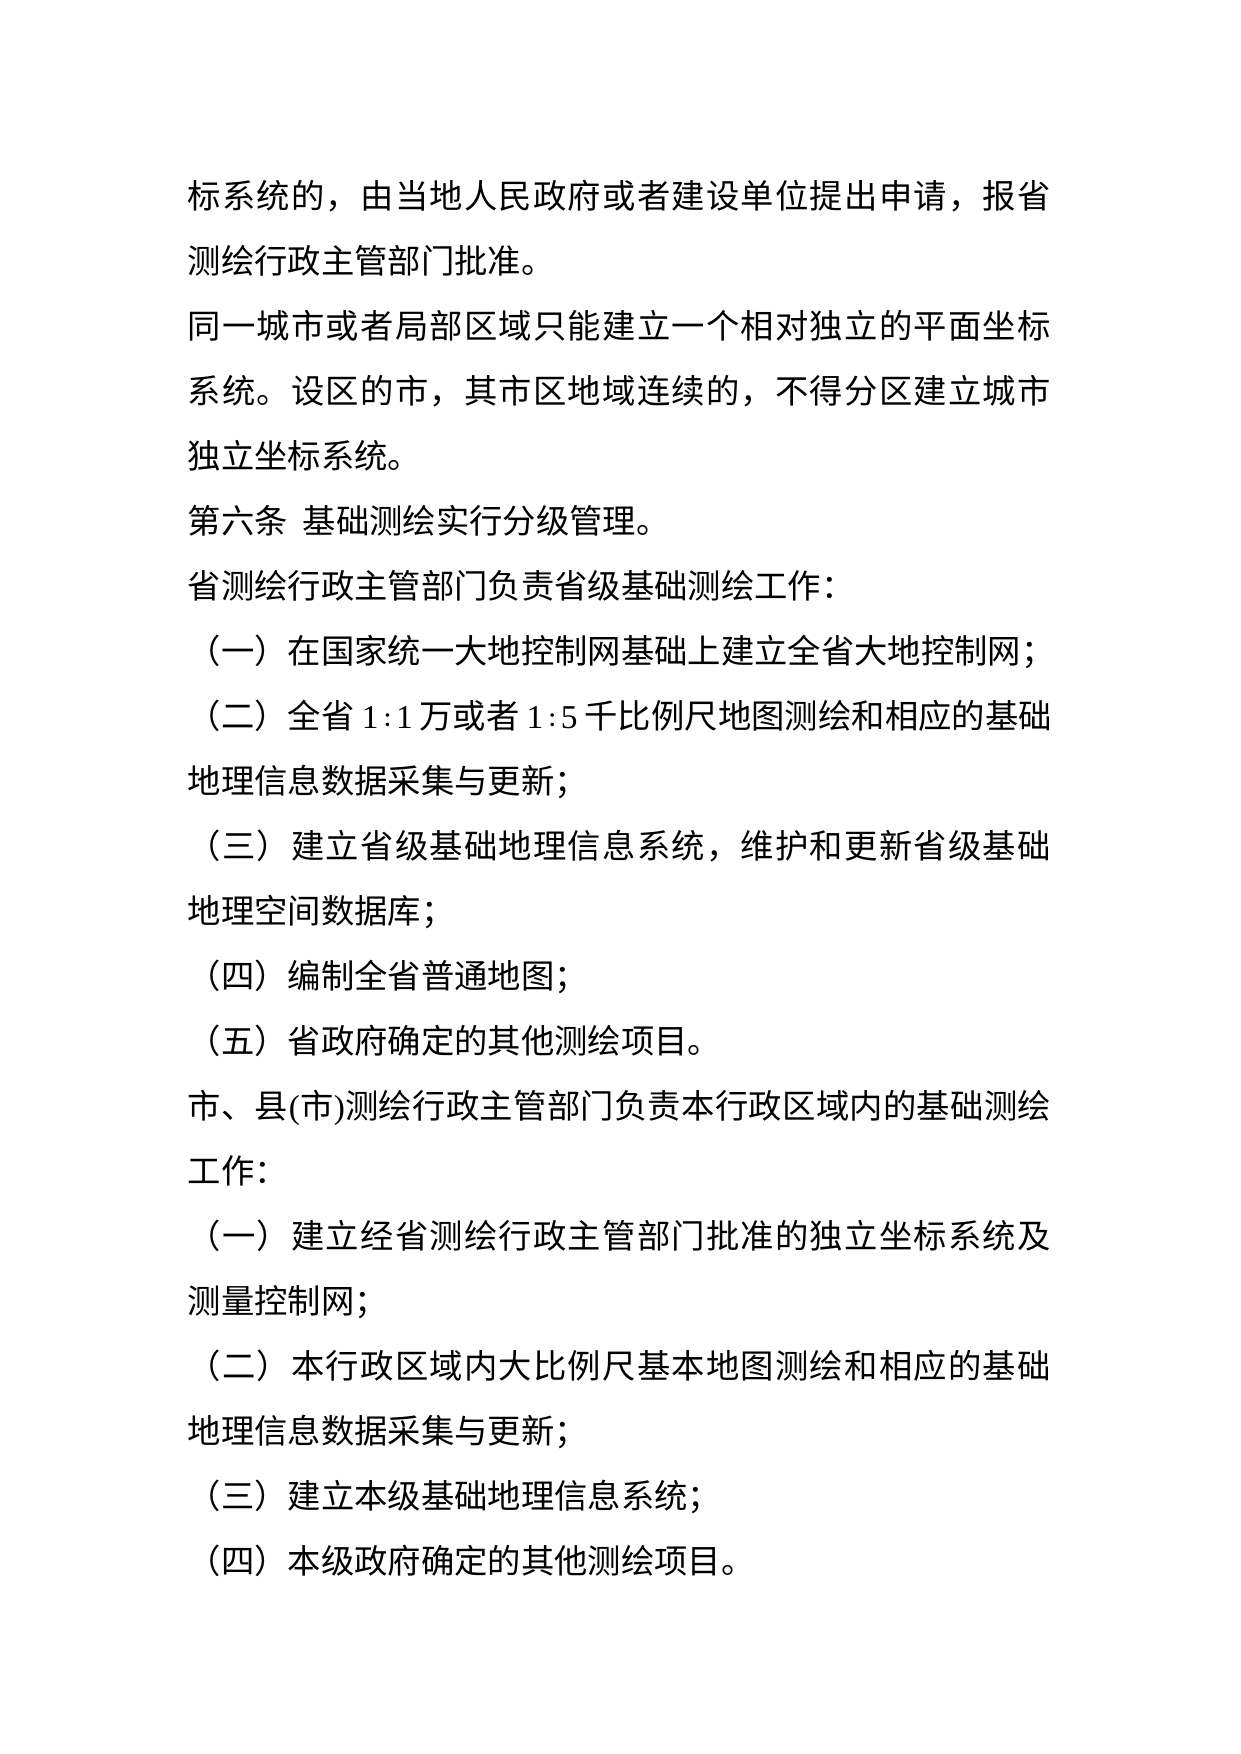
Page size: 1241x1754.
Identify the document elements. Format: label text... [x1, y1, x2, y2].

text 市、县(市)测绘行政主管部门负责本行政区域内的基础测绘工作： [187, 1072, 1053, 1202]
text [187, 162, 1053, 292]
text （一）在国家统一大地控制网基础上建立全省大地控制网； [187, 617, 1053, 682]
text （一）建立经省测绘行政主管部门批准的独立坐标系统及测量控制网； [187, 1202, 1053, 1332]
text （四）编制全省普通地图； [187, 942, 1053, 1007]
text 同一城市或者局部区域只能建立一个相对独立的平面坐标系统。设区的市，其市区地域连续的，不得分区建立城市独立坐标系统。 [187, 292, 1053, 487]
text （四）本级政府确定的其他测绘项目。 [187, 1527, 1053, 1592]
text （三）建立本级基础地理信息系统； [187, 1462, 1053, 1527]
text （三）建立省级基础地理信息系统，维护和更新省级基础地理空间数据库； [187, 812, 1053, 942]
text 省测绘行政主管部门负责省级基础测绘工作： [187, 552, 1053, 617]
text 第六条 基础测绘实行分级管理。 [187, 487, 1053, 552]
text （五）省政府确定的其他测绘项目。 [187, 1007, 1053, 1072]
text （二）全省1∶1万或者1∶5千比例尺地图测绘和相应的基础地理信息数据采集与更新； [187, 682, 1053, 812]
text （二）本行政区域内大比例尺基本地图测绘和相应的基础地理信息数据采集与更新； [187, 1332, 1053, 1462]
